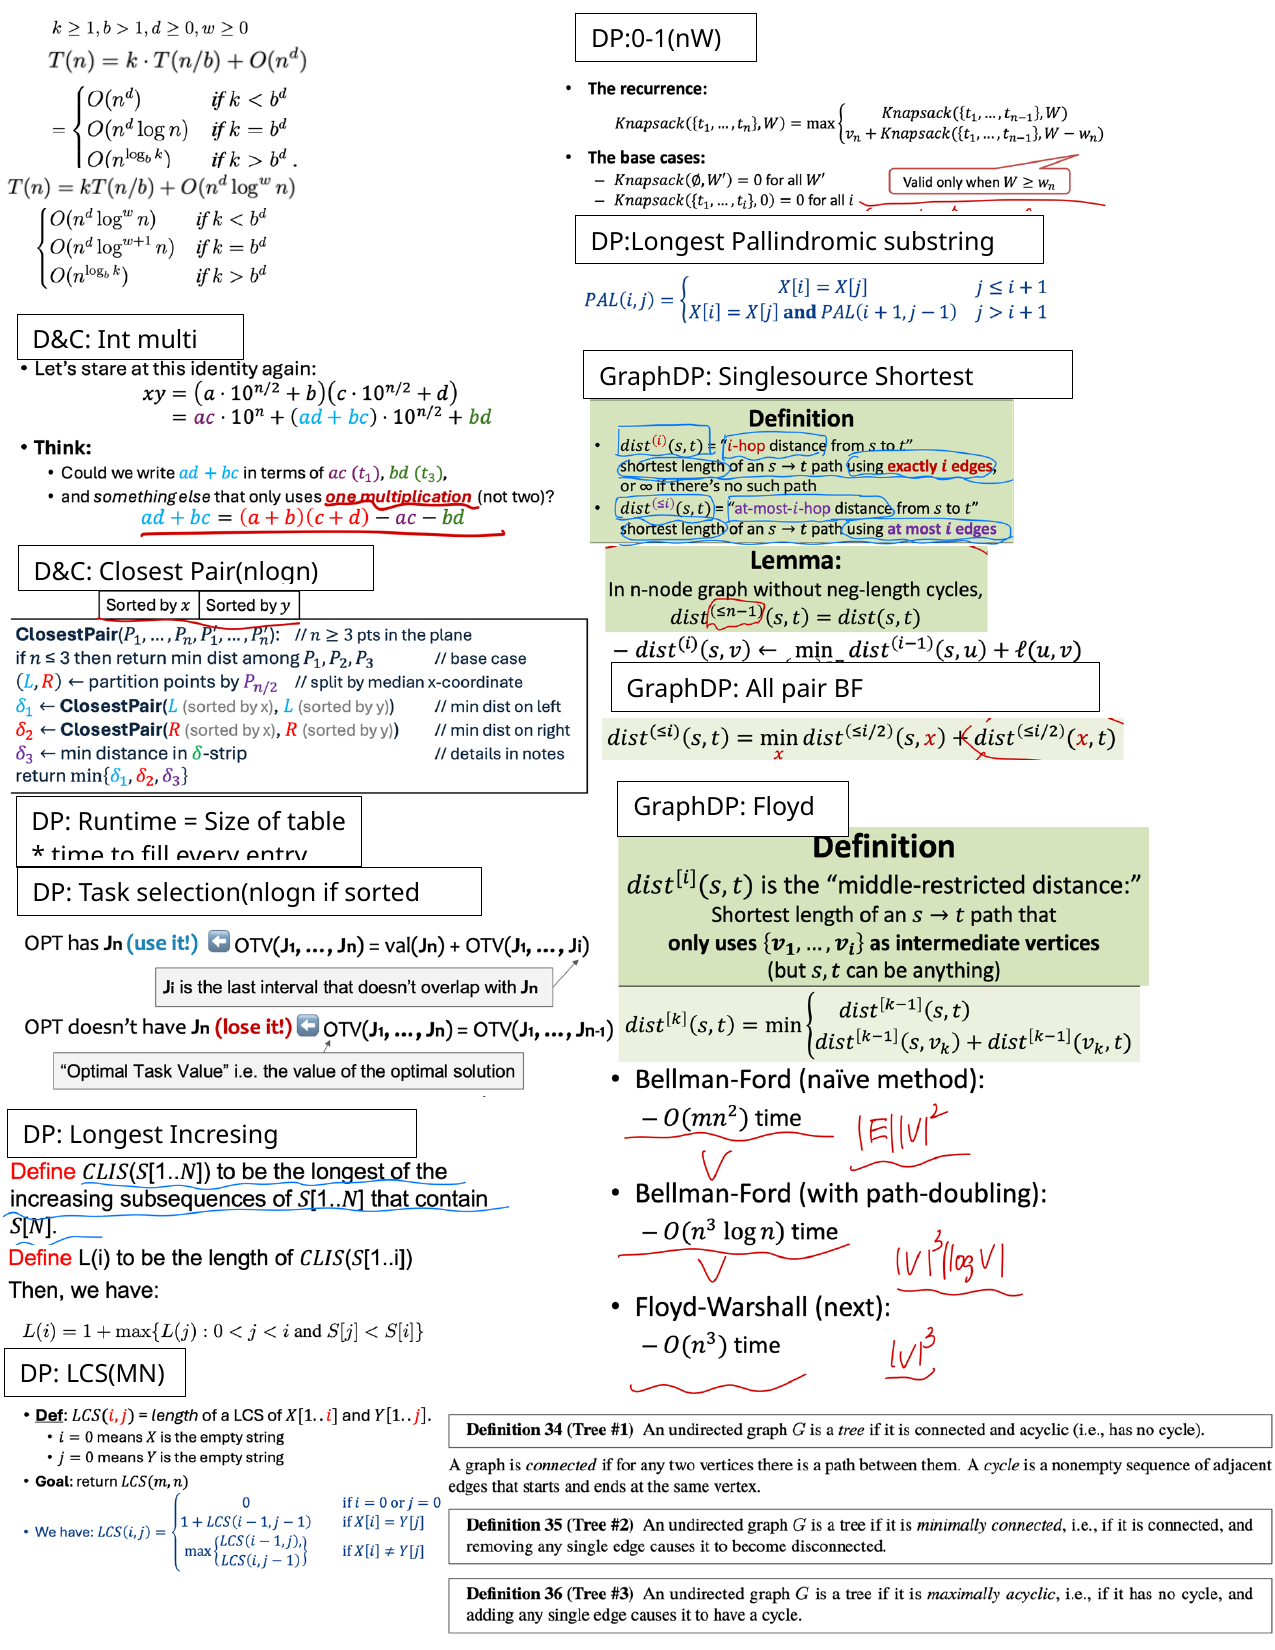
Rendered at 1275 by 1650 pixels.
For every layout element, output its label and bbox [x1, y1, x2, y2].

picture [10, 583, 591, 797]
picture [575, 272, 1053, 323]
picture [10, 350, 559, 546]
picture [47, 15, 252, 41]
picture [558, 78, 1106, 211]
picture [10, 827, 1149, 1396]
picture [3, 1396, 1275, 1634]
picture [0, 1157, 509, 1349]
picture [2, 43, 308, 293]
picture [590, 399, 1093, 680]
picture [602, 718, 1124, 760]
